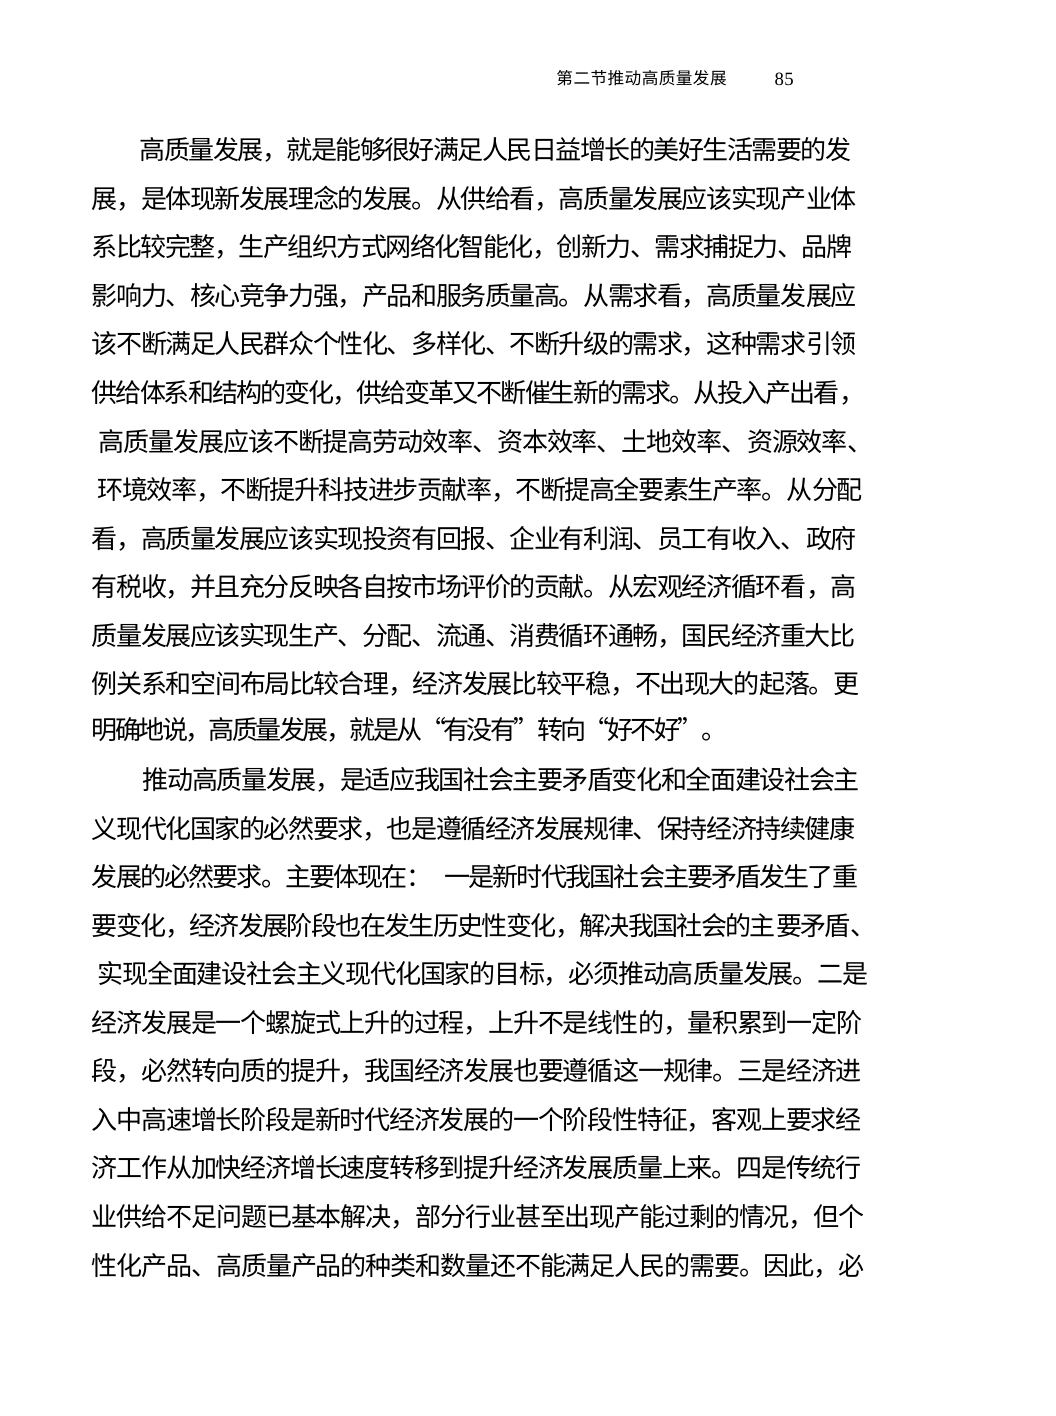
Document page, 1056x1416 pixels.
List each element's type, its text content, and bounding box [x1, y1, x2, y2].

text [92, 759, 871, 1282]
text 高质量发展，就是能够很好满足人民日益增长的美好生活需要的发 展，是体现新发展理念的发展。从供给看，高质量发展应该实现产业体 系比较完整，生产组织方式网络化智能化，创新力、需求捕捉力、品牌 影响力、核心竞争力强，产品和服务质量高。从需求看，高质量发展应 该不断满足人民群众个性化、多样化、不断升级的需求，这种需求引领 供给体系和结构的变化，供给变革又不断催生新的需求。从投入产出看， 高质量发展应该不断提高劳动效率、资本效率、土地效率、资源效率、 环境效率，不断提升科技进步贡献率，不断提高全要素生产率。从分配 看，高质量发展应该实现投资有回报、企业有利润、员工有收入、政府 有税收，并且充分反映各自按市场评价的贡献。从宏观经济循环看，高 质量发展应该实现生产、分配、流通、消费循环通畅，国民经济重大比 例关系和空间布局比较合理，经济发展比较平稳，不出现大的起落。更 [92, 129, 863, 701]
text 第二节推动高质量发展 85 [556, 66, 897, 89]
text 明确地说，高质量发展，就是从“有没有”转向“好不好”。 [92, 712, 897, 746]
